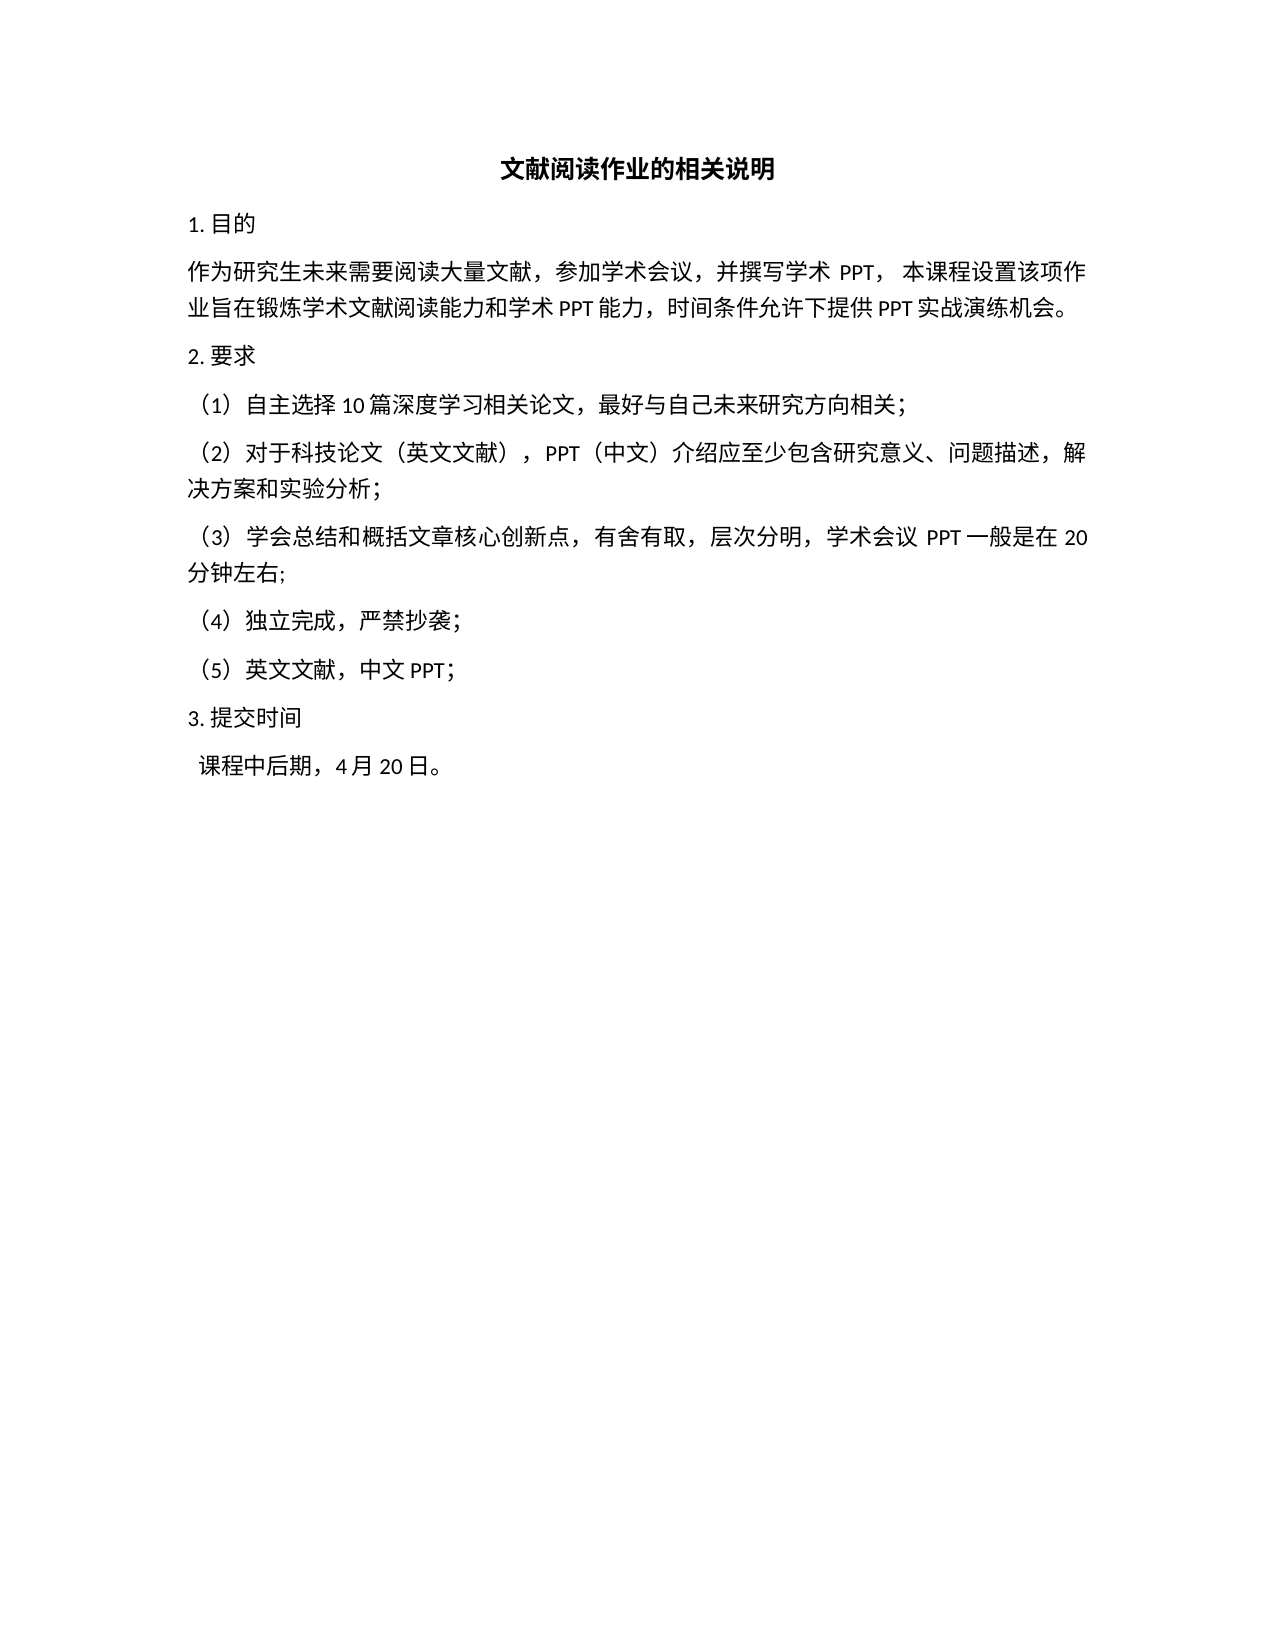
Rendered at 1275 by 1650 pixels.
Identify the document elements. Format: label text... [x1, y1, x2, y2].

text （2）对于科技论文（英文文献），PPT（中文）介绍应至少包含研究意义、问题描述，解决方案和实验分析； [187, 435, 1087, 504]
text （4）独立完成，严禁抄袭； [187, 603, 1087, 636]
text 3. 提交时间 [187, 700, 1087, 733]
text （5）英文文献，中文PPT； [187, 652, 1087, 685]
text 文献阅读作业的相关说明 [187, 150, 1087, 186]
text 作为研究生未来需要阅读大量文献，参加学术会议，并撰写学术PPT， 本课程设置该项作业旨在锻炼学术文献阅读能力和学术PPT能力，时间条件允许下提供PPT实战演练机会。 [187, 254, 1087, 323]
text 1. 目的 [187, 206, 1087, 239]
text 课程中后期，4月20日。 [187, 748, 1087, 781]
text 2. 要求 [187, 338, 1087, 371]
text （3）学会总结和概括文章核心创新点，有舍有取，层次分明，学术会议PPT一般是在20分钟左右; [187, 519, 1087, 588]
text （1）自主选择10篇深度学习相关论文，最好与自己未来研究方向相关； [187, 387, 1087, 420]
